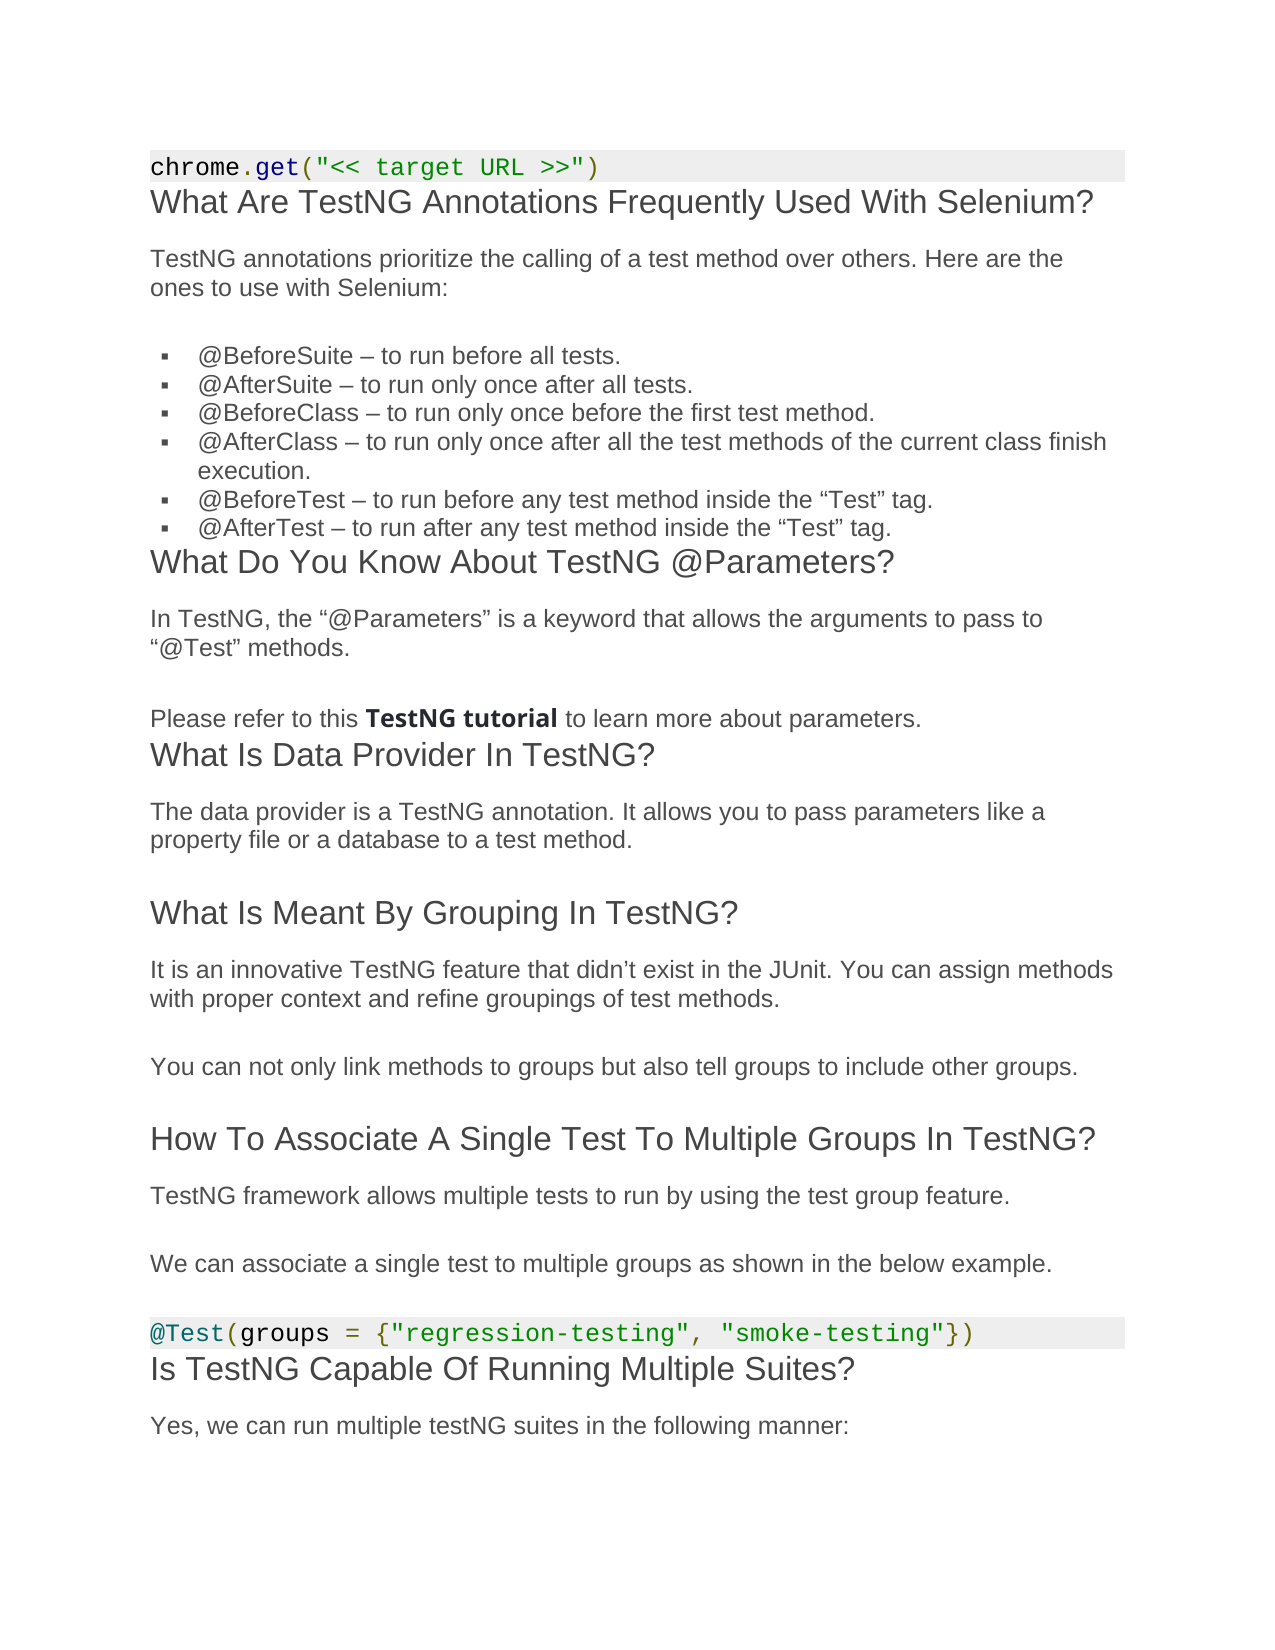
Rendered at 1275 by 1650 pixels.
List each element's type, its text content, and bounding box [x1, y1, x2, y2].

text What Is Data Provider In TestNG? [150, 735, 1125, 773]
text The data provider is a TestNG annotation. It allows you to pass parameters like a property file or a database to a test method. [150, 797, 1125, 854]
text Yes, we can run multiple testNG suites in the following manner: [150, 1411, 1125, 1440]
list @BeforeClass – to run only once before the first test method. [160, 398, 1125, 427]
list @BeforeSuite – to run before all tests. [160, 341, 1125, 370]
text chrome.get("<< target URL >>") [150, 150, 1125, 182]
list @BeforeTest – to run before any test method inside the “Test” tag. [160, 485, 1125, 513]
text What Is Meant By Grouping In TestNG? [150, 893, 1125, 932]
text TestNG annotations prioritize the calling of a test method over others. Here are the ones to use with Selenium: [150, 244, 1125, 302]
text Is TestNG Capable Of Running Multiple Suites? [150, 1349, 1125, 1388]
text What Are TestNG Annotations Frequently Used With Selenium? [150, 182, 1125, 221]
text How To Associate A Single Test To Multiple Groups In TestNG? [150, 1119, 1125, 1158]
list @AfterClass – to run only once after all the test methods of the current class finish execution. [160, 427, 1125, 485]
text What Do You Know About TestNG @Parameters? [150, 542, 1125, 581]
list @AfterTest – to run after any test method inside the “Test” tag. [160, 513, 1125, 542]
text In TestNG, the “@Parameters” is a keyword that allows the arguments to pass to “@Test” methods. [150, 604, 1125, 662]
text You can not only link methods to groups but also tell groups to include other groups. [150, 1052, 1125, 1080]
text It is an innovative TestNG feature that didn’t exist in the JUnit. You can assign methods with proper context and refine groupings of test methods. [150, 955, 1125, 1012]
text @Test(groups = {"regression-testing", "smoke-testing"}) [150, 1317, 1125, 1349]
text Please refer to this TestNG tutorial to learn more about parameters. [150, 701, 1125, 735]
text TestNG framework allows multiple tests to run by using the test group feature. [150, 1181, 1125, 1210]
list @AfterSuite – to run only once after all tests. [160, 370, 1125, 398]
text We can associate a single test to multiple groups as shown in the below example. [150, 1249, 1125, 1278]
